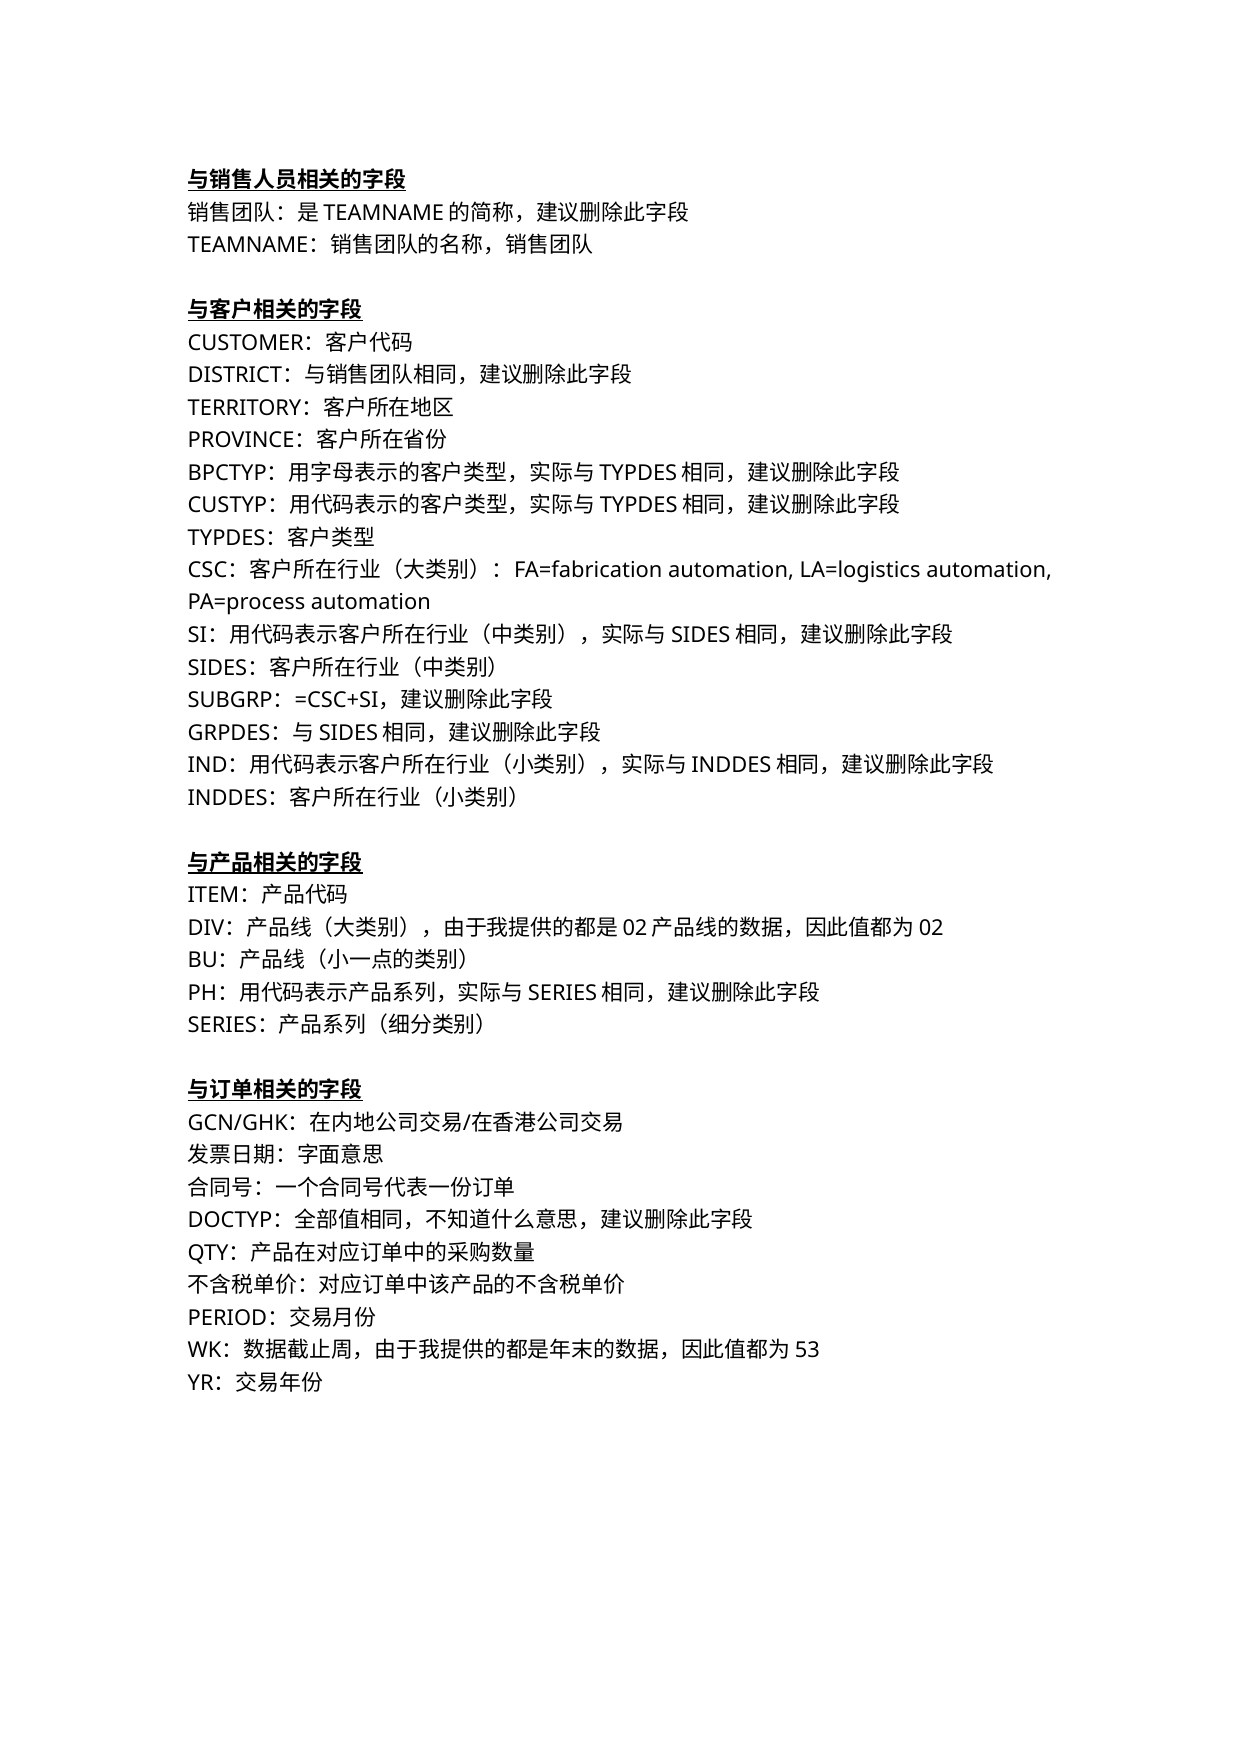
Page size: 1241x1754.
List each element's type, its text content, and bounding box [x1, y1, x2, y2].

text CUSTYP：用代码表示的客户类型，实际与TYPDES相同，建议删除此字段 [187, 487, 1053, 519]
text TERRITORY：客户所在地区 [187, 389, 1053, 422]
text 与销售人员相关的字段 [187, 162, 1053, 194]
text 与产品相关的字段 [187, 844, 1053, 877]
text GCN/GHK：在内地公司交易/在香港公司交易 [187, 1104, 1053, 1137]
text TEAMNAME：销售团队的名称，销售团队 [187, 227, 1053, 259]
text IND：用代码表示客户所在行业（小类别），实际与INDDES相同，建议删除此字段 [187, 747, 1053, 779]
text TYPDES：客户类型 [187, 519, 1053, 552]
text SI：用代码表示客户所在行业（中类别），实际与SIDES相同，建议删除此字段 [187, 617, 1053, 649]
text ITEM：产品代码 [187, 877, 1053, 909]
text INDDES：客户所在行业（小类别） [187, 779, 1053, 812]
text PH：用代码表示产品系列，实际与SERIES相同，建议删除此字段 [187, 974, 1053, 1007]
text PERIOD：交易月份 [187, 1299, 1053, 1332]
text PROVINCE：客户所在省份 [187, 422, 1053, 454]
text 不含税单价：对应订单中该产品的不含税单价 [187, 1267, 1053, 1299]
text CSC：客户所在行业（大类别）：FA=fabrication automation, LA=logistics automation, PA=process automation [187, 552, 1053, 617]
text SUBGRP：=CSC+SI，建议删除此字段 [187, 682, 1053, 714]
text DIV：产品线（大类别），由于我提供的都是02产品线的数据，因此值都为02 [187, 909, 1053, 942]
text DOCTYP：全部值相同，不知道什么意思，建议删除此字段 [187, 1202, 1053, 1234]
text BPCTYP：用字母表示的客户类型，实际与TYPDES相同，建议删除此字段 [187, 454, 1053, 487]
text GRPDES：与SIDES相同，建议删除此字段 [187, 714, 1053, 747]
text 销售团队：是TEAMNAME的简称，建议删除此字段 [187, 194, 1053, 227]
text 发票日期：字面意思 [187, 1137, 1053, 1169]
text QTY：产品在对应订单中的采购数量 [187, 1234, 1053, 1267]
text 与订单相关的字段 [187, 1072, 1053, 1104]
text 合同号：一个合同号代表一份订单 [187, 1169, 1053, 1202]
text 与客户相关的字段 [187, 292, 1053, 324]
text SIDES：客户所在行业（中类别） [187, 649, 1053, 682]
text YR：交易年份 [187, 1364, 1053, 1397]
text WK：数据截止周，由于我提供的都是年末的数据，因此值都为53 [187, 1332, 1053, 1364]
text CUSTOMER：客户代码 [187, 324, 1053, 357]
text SERIES：产品系列（细分类别） [187, 1007, 1053, 1039]
text BU：产品线（小一点的类别） [187, 942, 1053, 974]
text DISTRICT：与销售团队相同，建议删除此字段 [187, 357, 1053, 389]
